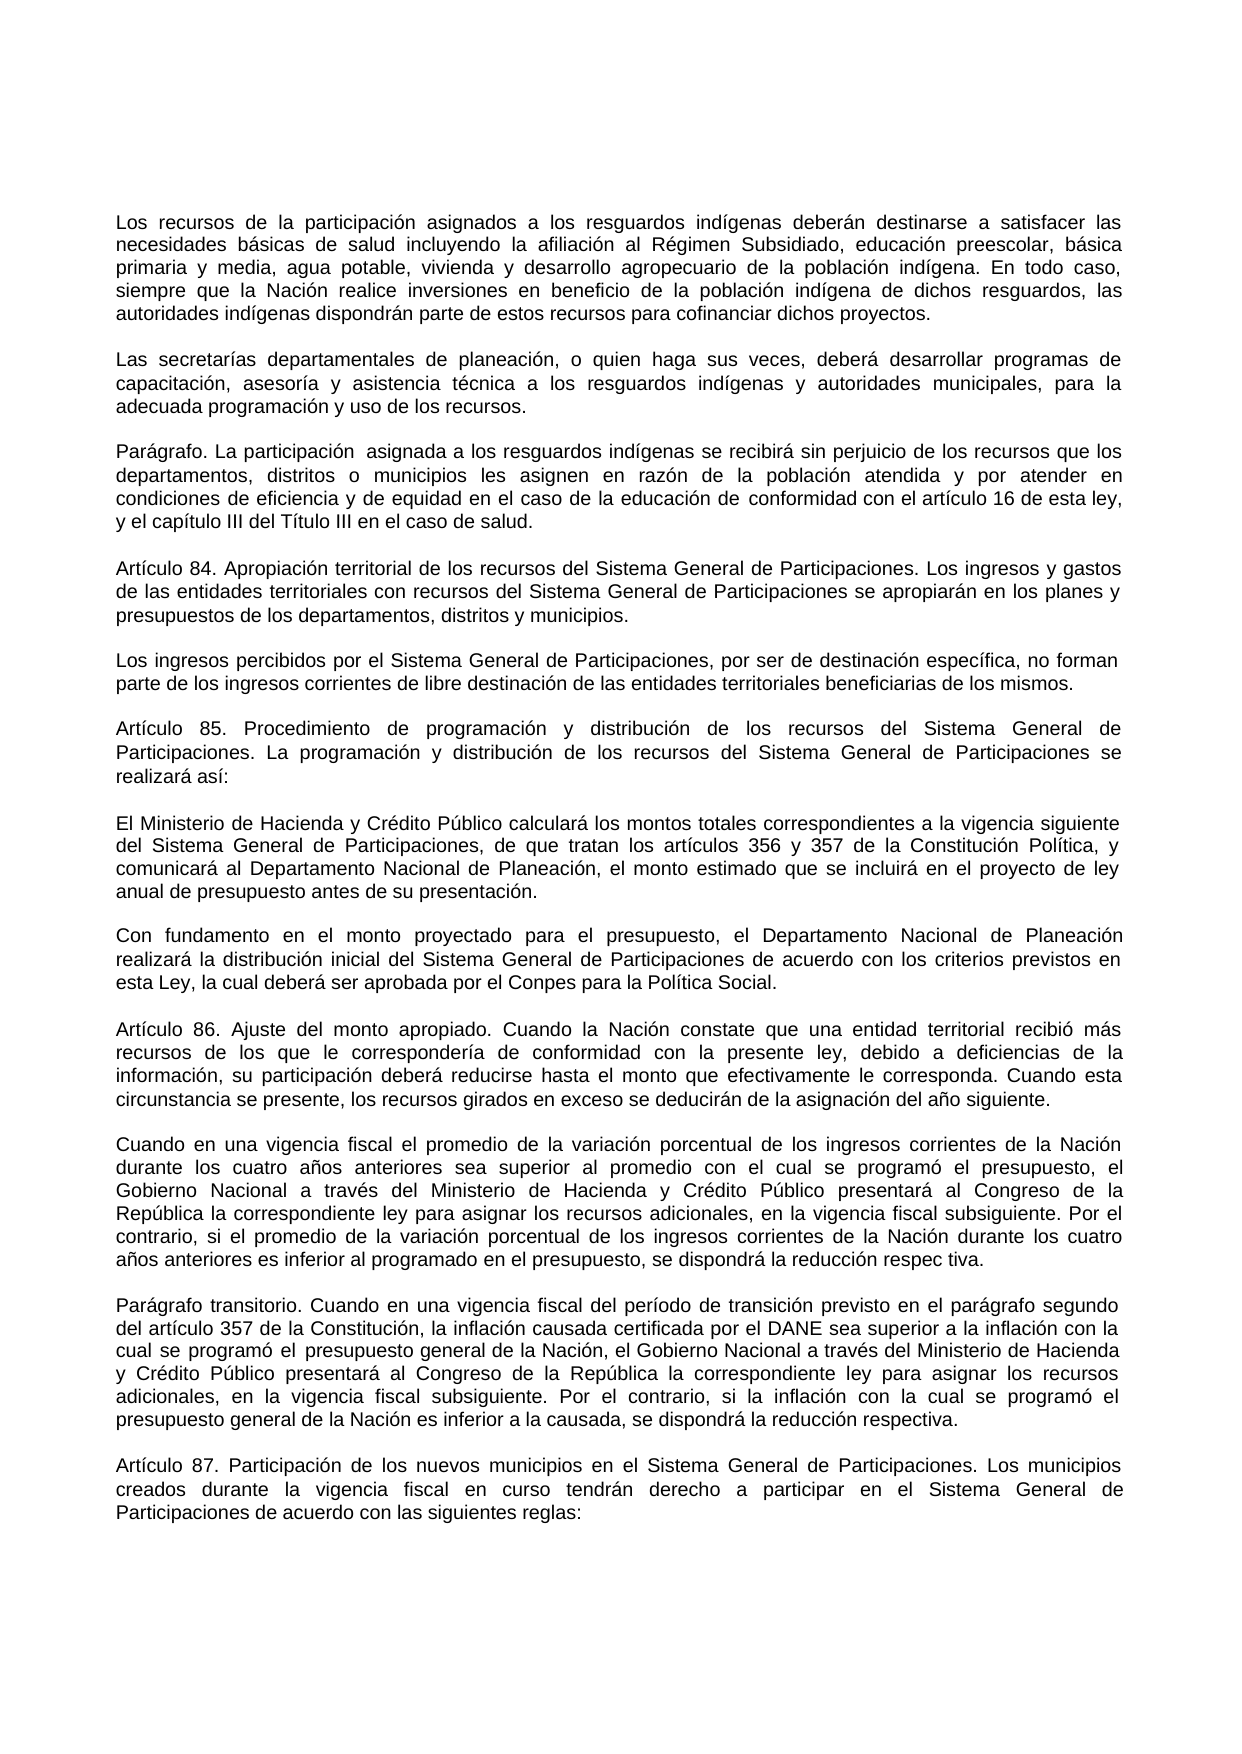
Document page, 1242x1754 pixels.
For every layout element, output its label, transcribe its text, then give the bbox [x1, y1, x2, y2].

text El Ministerio de Hacienda y Crédito Público calculará los montos totales correspondientes a la vigencia siguiente del Sistema General de Participaciones, de que tratan los artículos 356 y 357 de la Constitución Política, y comunicará al Departamento Nacional de Planeación, el monto estimado que se incluirá en el proyecto de ley anual de presupuesto antes de su presentación. [116, 811, 1121, 902]
text Cuando en una vigencia fiscal el promedio de la variación porcentual de los ingresos corrientes de la Nación durante los cuatro años anteriores sea superior al promedio con el cual se programó el presupuesto, el Gobierno Nacional a través del Ministerio de Hacienda y Crédito Público presentará al Congreso de la República la correspondiente ley para asignar los recursos adicionales, en la vigencia fiscal subsiguiente. Por el contrario, si el promedio de la variación porcentual de los ingresos corrientes de la Nación durante los cuatro años anteriores es inferior al programado en el presupuesto, se dispondrá la reducción respec tiva. [116, 1133, 1124, 1270]
text Artículo 84. Apropiación territorial de los recursos del Sistema General de Participaciones. Los ingresos y gastos de las entidades territoriales con recursos del Sistema General de Participaciones se apropiarán en los planes y presupuestos de los departamentos, distritos y municipios. [116, 557, 1123, 626]
text Los ingresos percibidos por el Sistema General de Participaciones, por ser de destinación específica, no forman parte de los ingresos corrientes de libre destinación de las entidades territoriales beneficiarias de los mismos. [116, 649, 1121, 695]
text Artículo 87. Participación de los nuevos municipios en el Sistema General de Participaciones. Los municipios creados durante la vigencia fiscal en curso tendrán derecho a participar en el Sistema General de Participaciones de acuerdo con las siguientes reglas: [116, 1454, 1124, 1524]
text Parágrafo. La participación asignada a los resguardos indígenas se recibirá sin perjuicio de los recursos que los departamentos, distritos o municipios les asignen en razón de la población atendida y por atender en condiciones de eficiencia y de equidad en el caso de la educación de conformidad con el artículo 16 de esta ley, y el capítulo III del Título III en el caso de salud. [116, 440, 1123, 533]
text Las secretarías departamentales de planeación, o quien haga sus veces, deberá desarrollar programas de capacitación, asesoría y asistencia técnica a los resguardos indígenas y autoridades municipales, para la adecuada programación y uso de los recursos. [116, 348, 1124, 418]
text Artículo 86. Ajuste del monto apropiado. Cuando la Nación constate que una entidad territorial recibió más recursos de los que le correspondería de conformidad con la presente ley, debido a deficiencias de la información, su participación deberá reducirse hasta el monto que efectivamente le corresponda. Cuando esta circunstancia se presente, los recursos girados en exceso se deducirán de la asignación del año siguiente. [116, 1018, 1123, 1110]
text Artículo 85. Procedimiento de programación y distribución de los recursos del Sistema General de Participaciones. La programación y distribución de los recursos del Sistema General de Participaciones se realizará así: [116, 717, 1124, 787]
text Los recursos de la participación asignados a los resguardos indígenas deberán destinarse a satisfacer las necesidades básicas de salud incluyendo la afiliación al Régimen Subsidiado, educación preescolar, básica primaria y media, agua potable, vivienda y desarrollo agropecuario de la población indígena. En todo caso, siempre que la Nación realice inversiones en beneficio de la población indígena de dichos resguardos, las autoridades indígenas dispondrán parte de estos recursos para cofinanciar dichos proyectos. [116, 211, 1123, 324]
text Parágrafo transitorio. Cuando en una vigencia fiscal del período de transición previsto en el parágrafo segundo del artículo 357 de la Constitución, la inflación causada certificada por el DANE sea superior a la inflación con la cual se programó el presupuesto general de la Nación, el Gobierno Nacional a través del Ministerio de Hacienda y Crédito Público presentará al Congreso de la República la correspondiente ley para asignar los recursos adicionales, en la vigencia fiscal subsiguiente. Por el contrario, si la inflación con la cual se programó el presupuesto general de la Nación es inferior a la causada, se dispondrá la reducción respectiva. [116, 1293, 1121, 1431]
text Con fundamento en el monto proyectado para el presupuesto, el Departamento Nacional de Planeación realizará la distribución inicial del Sistema General de Participaciones de acuerdo con los criterios previstos en esta Ley, la cual deberá ser aprobada por el Conpes para la Política Social. [116, 924, 1124, 994]
